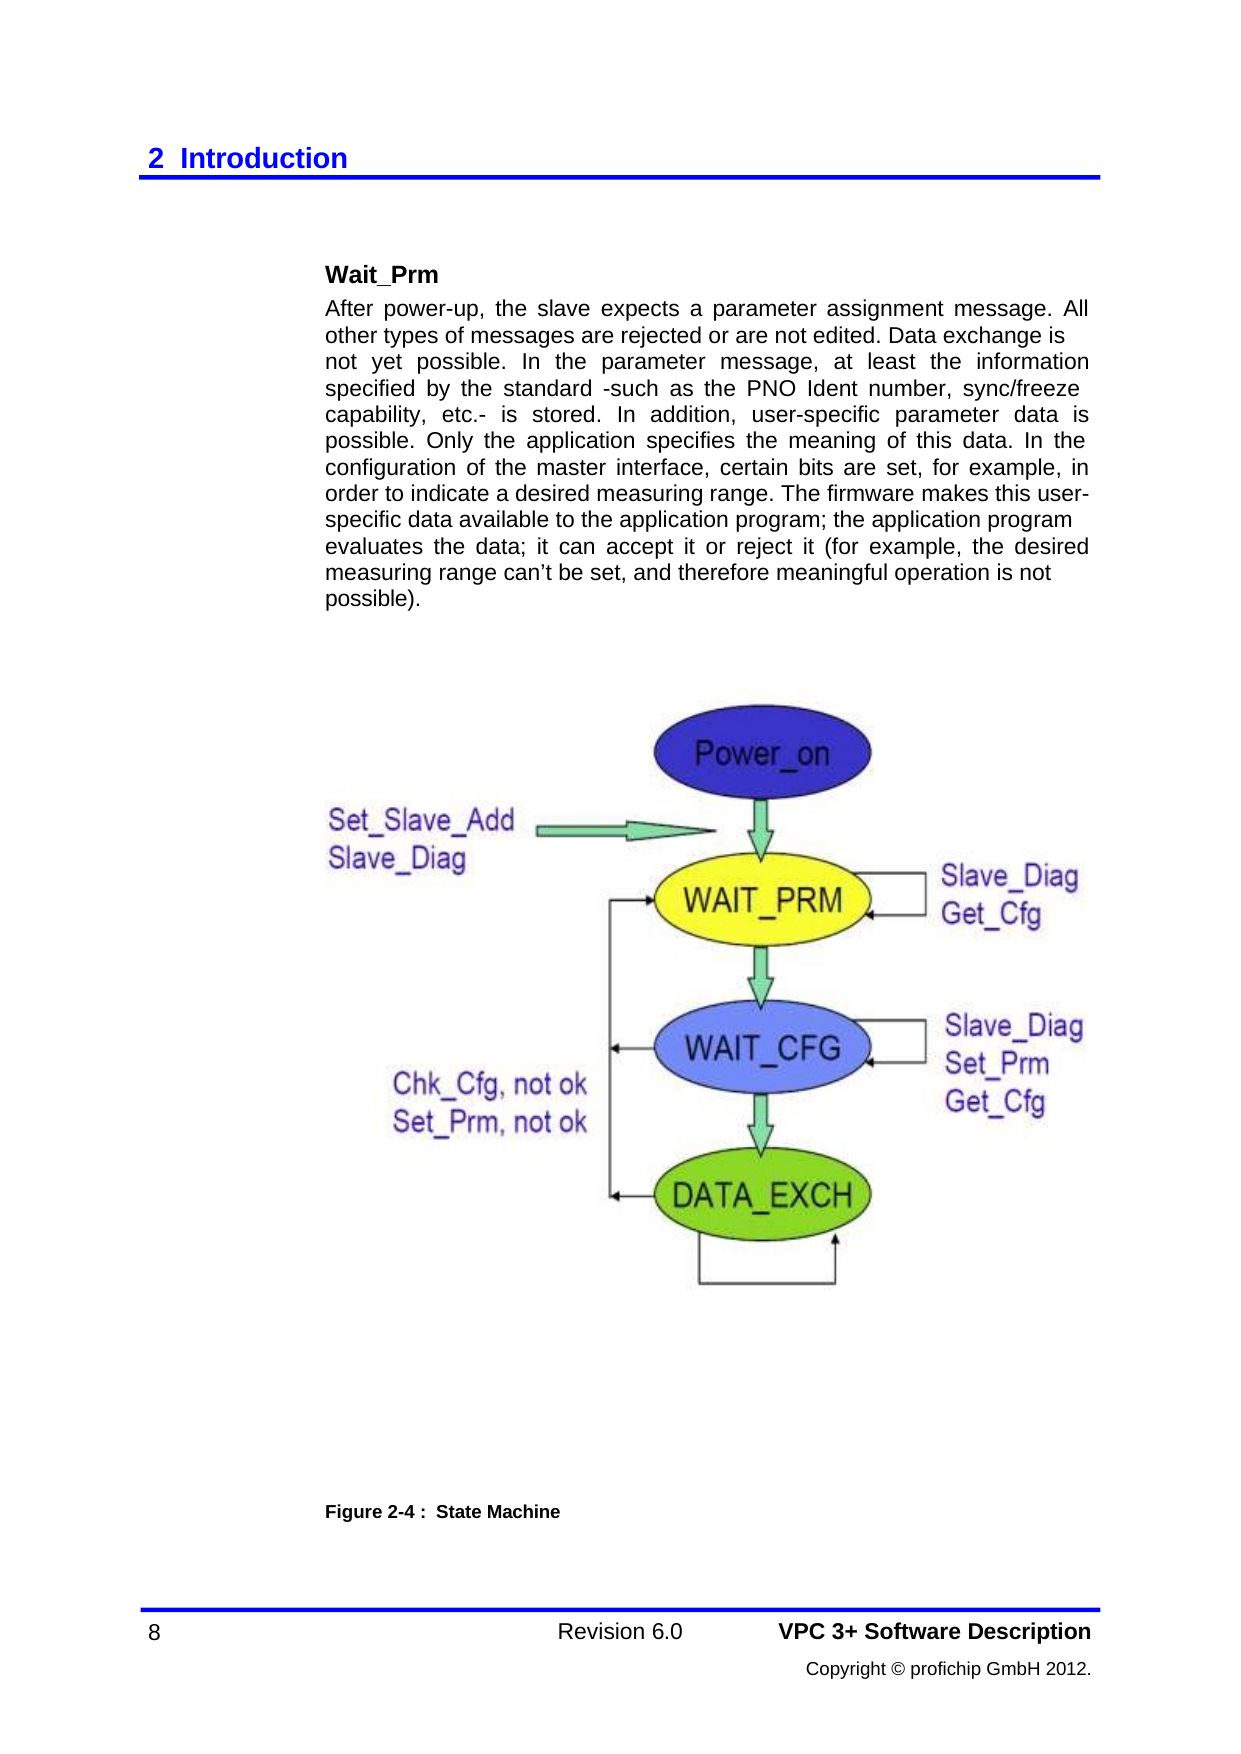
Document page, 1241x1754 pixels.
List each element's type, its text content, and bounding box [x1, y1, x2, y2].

text Figure 2-4 : State Machine [325, 1501, 1194, 1523]
subtitle Wait_Prm [325, 260, 1194, 289]
picture [325, 688, 1089, 1290]
text After power-up, the slave expects a parameter assignment message. All other types of messages are rejected or are not edited. Data exchange is not yet possible. In the parameter message, at least the information specified by the standard -such as the PNO Ident number, sync/freeze capability, etc.- is stored. In addition, user-specific parameter data is possible. Only the application specifies the meaning of this data. In the configuration of the master interface, certain bits are set, for example, in order to indicate a desired measuring range. The firmware makes this user- specific data available to the application program; the application program evaluates the data; it can accept it or reject it (for example, the desired measuring range can’t be set, and therefore meaningful operation is not possible). [325, 295, 1094, 612]
